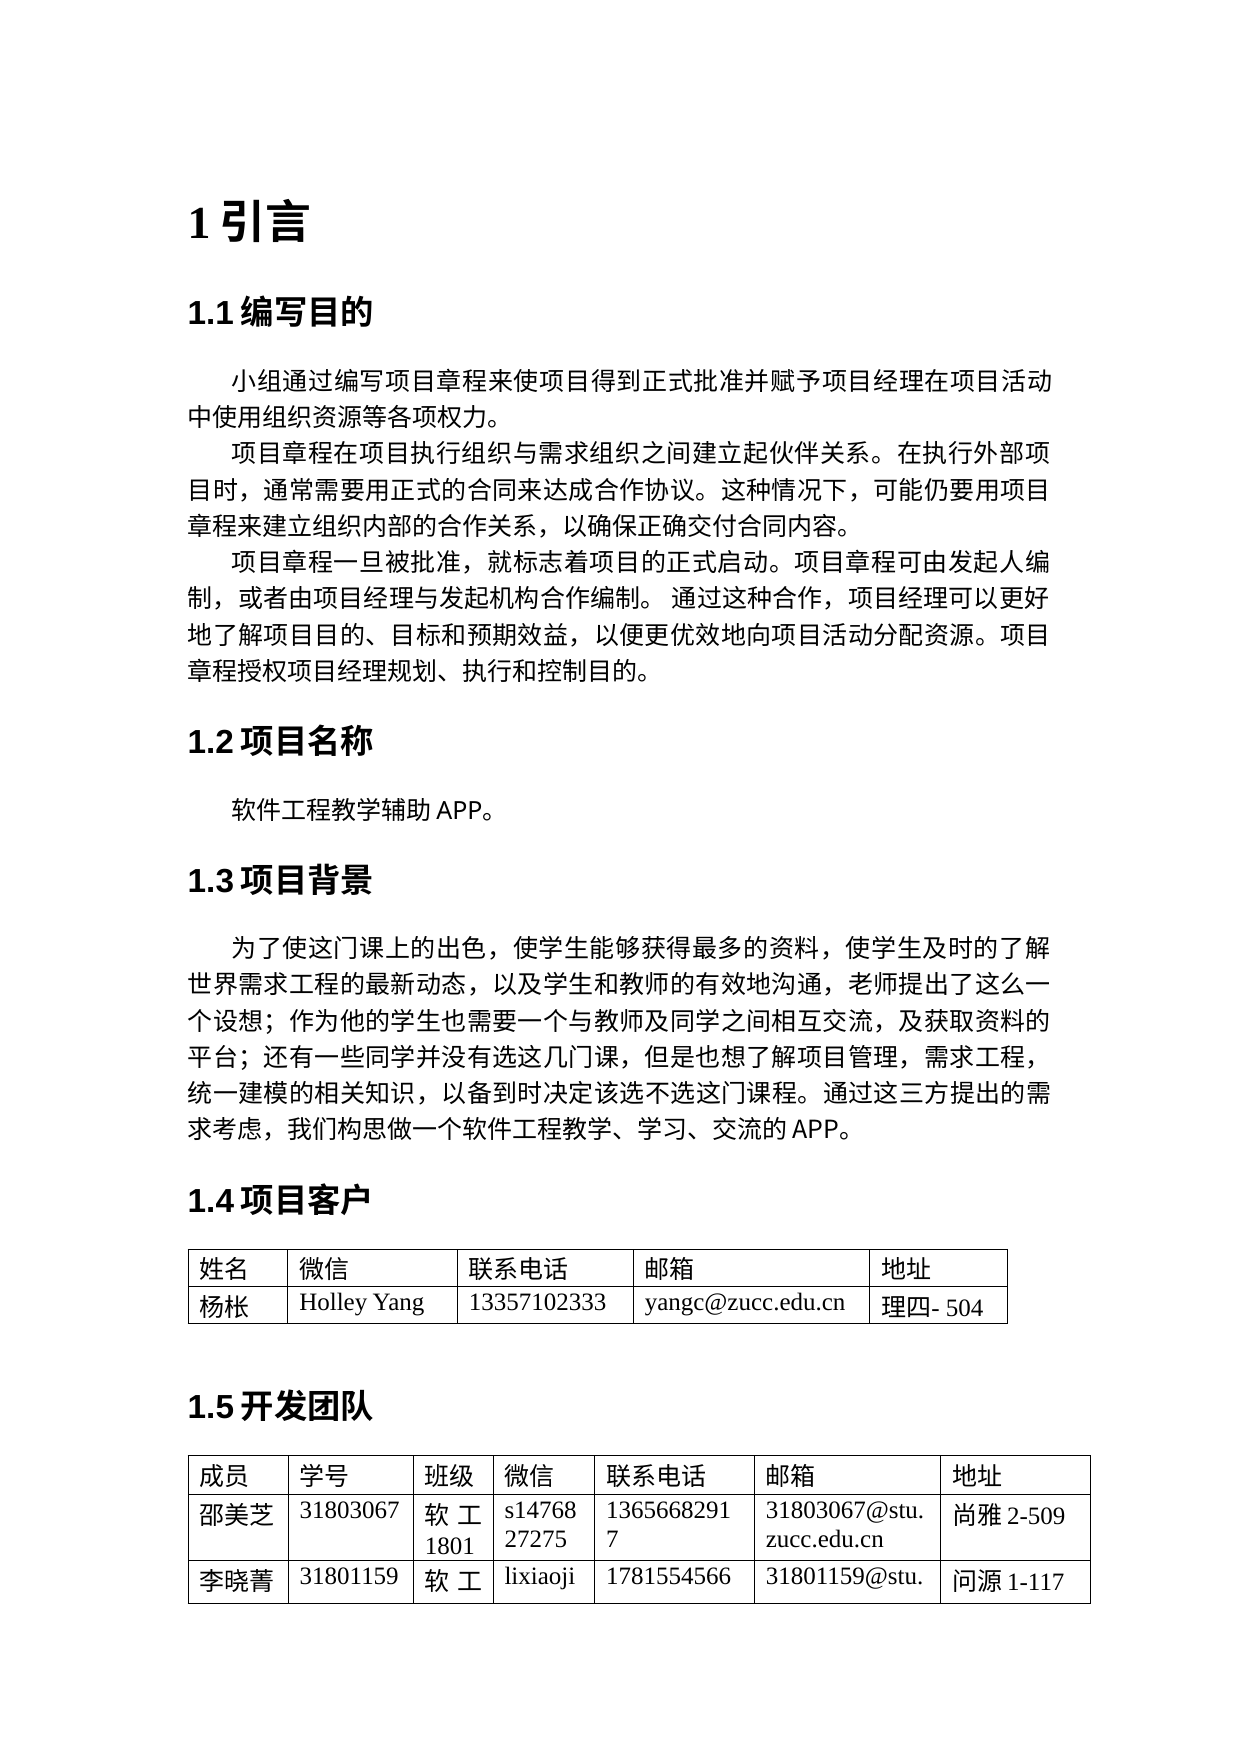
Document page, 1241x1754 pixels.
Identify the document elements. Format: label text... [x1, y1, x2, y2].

table_cell yangc@zucc.edu.cn [634, 1287, 869, 1323]
table_cell s1476827275 [494, 1495, 594, 1560]
table_cell 理四- 504 [870, 1287, 1007, 1323]
table_cell 软工1801 [414, 1495, 493, 1560]
text 项目章程在项目执行组织与需求组织之间建立起伙伴关系。在执行外部项目时，通常需要用正式的合同来达成合作协议。这种情况下，可能仍要用项目章程来建立组织内部的合作关系，以确保正确交付合同内容。 [187, 434, 1053, 543]
table_header 地址 [941, 1456, 1090, 1494]
table_header 学号 [289, 1456, 413, 1494]
table_cell 李晓菁 [189, 1561, 288, 1603]
table_cell 尚雅2-509 [941, 1495, 1090, 1560]
table_cell 邵美芝 [189, 1495, 288, 1560]
table_cell 17815545660 [595, 1561, 754, 1603]
table_header 姓名 [189, 1250, 287, 1286]
text 软件工程教学辅助APP。 [187, 790, 1053, 826]
table_header 邮箱 [634, 1250, 869, 1286]
table_cell 13357102333 [458, 1287, 633, 1323]
table_header 联系电话 [595, 1456, 754, 1494]
table_header 微信 [288, 1250, 457, 1286]
text 小组通过编写项目章程来使项目得到正式批准并赋予项目经理在项目活动中使用组织资源等各项权力。 [187, 361, 1053, 434]
table_cell 杨枨 [189, 1287, 287, 1323]
table_cell Holley Yang [288, 1287, 457, 1323]
table_header 成员 [189, 1456, 288, 1494]
table_cell lixiaojing92- [494, 1561, 594, 1603]
text 为了使这门课上的出色，使学生能够获得最多的资料，使学生及时的了解世界需求工程的最新动态，以及学生和教师的有效地沟通，老师提出了这么一个设想；作为他的学生也需要一个与教师及同学之间相互交流，及获取资料的平台；还有一些同学并没有选这几门课，但是也想了解项目管理，需求工程，统一建模的相关知识，以备到时决定该选不选这门课程。通过这三方提出的需求考虑，我们构思做一个软件工程教学、学习、交流的APP。 [187, 929, 1053, 1146]
table_header 邮箱 [755, 1456, 940, 1494]
subtitle 1引言 [187, 185, 1053, 252]
text 项目章程一旦被批准，就标志着项目的正式启动。项目章程可由发起人编制，或者由项目经理与发起机构合作编制。 通过这种合作，项目经理可以更好地了解项目目的、目标和预期效益，以便更优效地向项目活动分配资源。项目章程授权项目经理规划、执行和控制目的。 [187, 543, 1053, 688]
subtitle 1.2项目名称 [187, 715, 1053, 763]
table_header 班级 [414, 1456, 493, 1494]
table_header 联系电话 [458, 1250, 633, 1286]
table_cell 问源1-117 [941, 1561, 1090, 1603]
table_header 微信 [494, 1456, 594, 1494]
table_cell 31801159 [289, 1561, 413, 1603]
table_cell 31803067 [289, 1495, 413, 1560]
subtitle 1.4项目客户 [187, 1173, 1053, 1222]
table_cell 软工1801 [414, 1561, 493, 1603]
table_header 地址 [870, 1250, 1007, 1286]
subtitle 1.3项目背景 [187, 853, 1053, 902]
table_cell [755, 1561, 940, 1603]
table_cell 31803067@stu.zucc.edu.cn [755, 1495, 940, 1560]
subtitle 1.5开发团队 [187, 1380, 1053, 1428]
table_cell 13656682917 [595, 1495, 754, 1560]
subtitle 1.1编写目的 [187, 286, 1053, 334]
